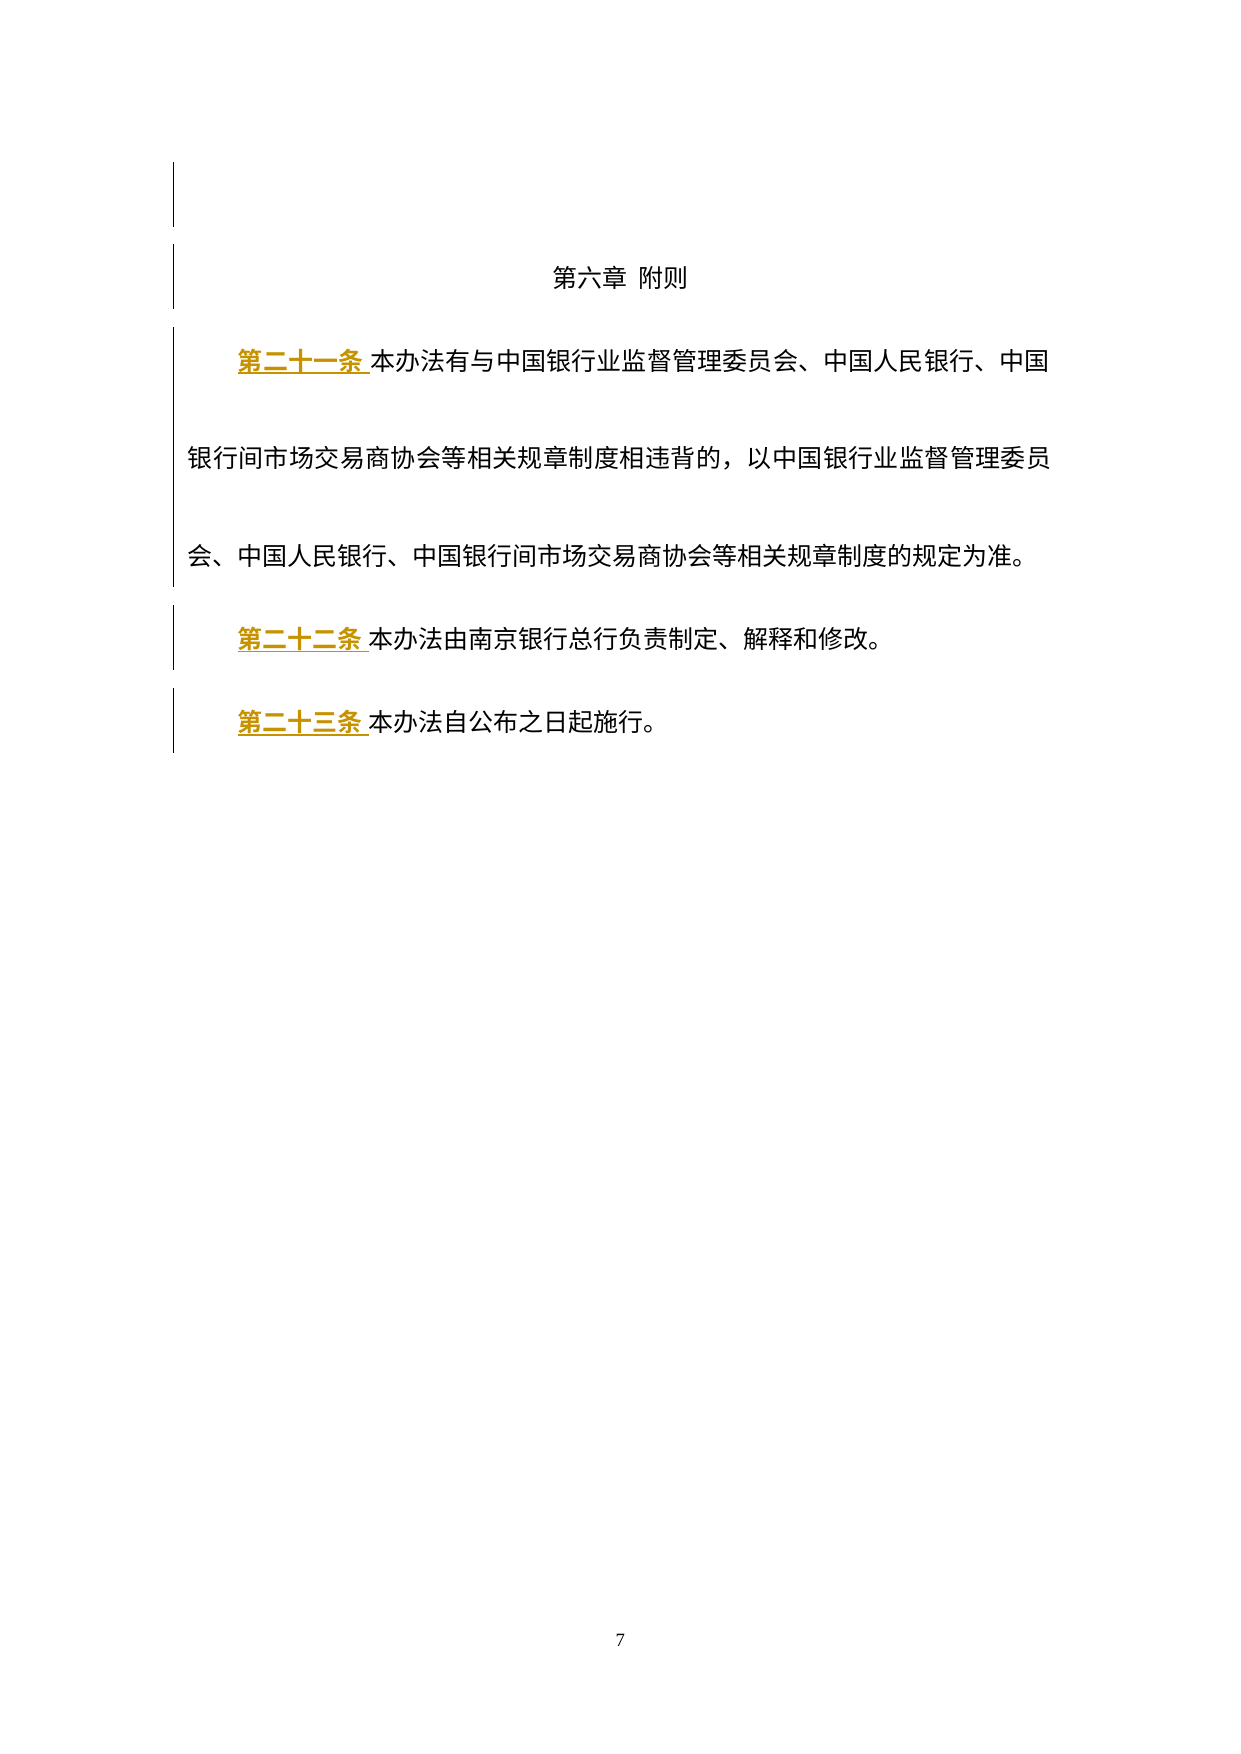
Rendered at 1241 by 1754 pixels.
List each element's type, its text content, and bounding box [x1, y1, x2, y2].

text 第六章 附则 [187, 244, 1053, 309]
list 本办法自公布之日起施行。 [187, 688, 1053, 753]
list 本办法有与中国银行业监督管理委员会、中国人民银行、中国银行间市场交易商协会等相关规章制度相违背的，以中国银行业监督管理委员会、中国人民银行、中国银行间市场交易商协会等相关规章制度的规定为准。 [187, 327, 1053, 587]
list 本办法由南京银行总行负责制定、解释和修改。 [187, 605, 1053, 670]
